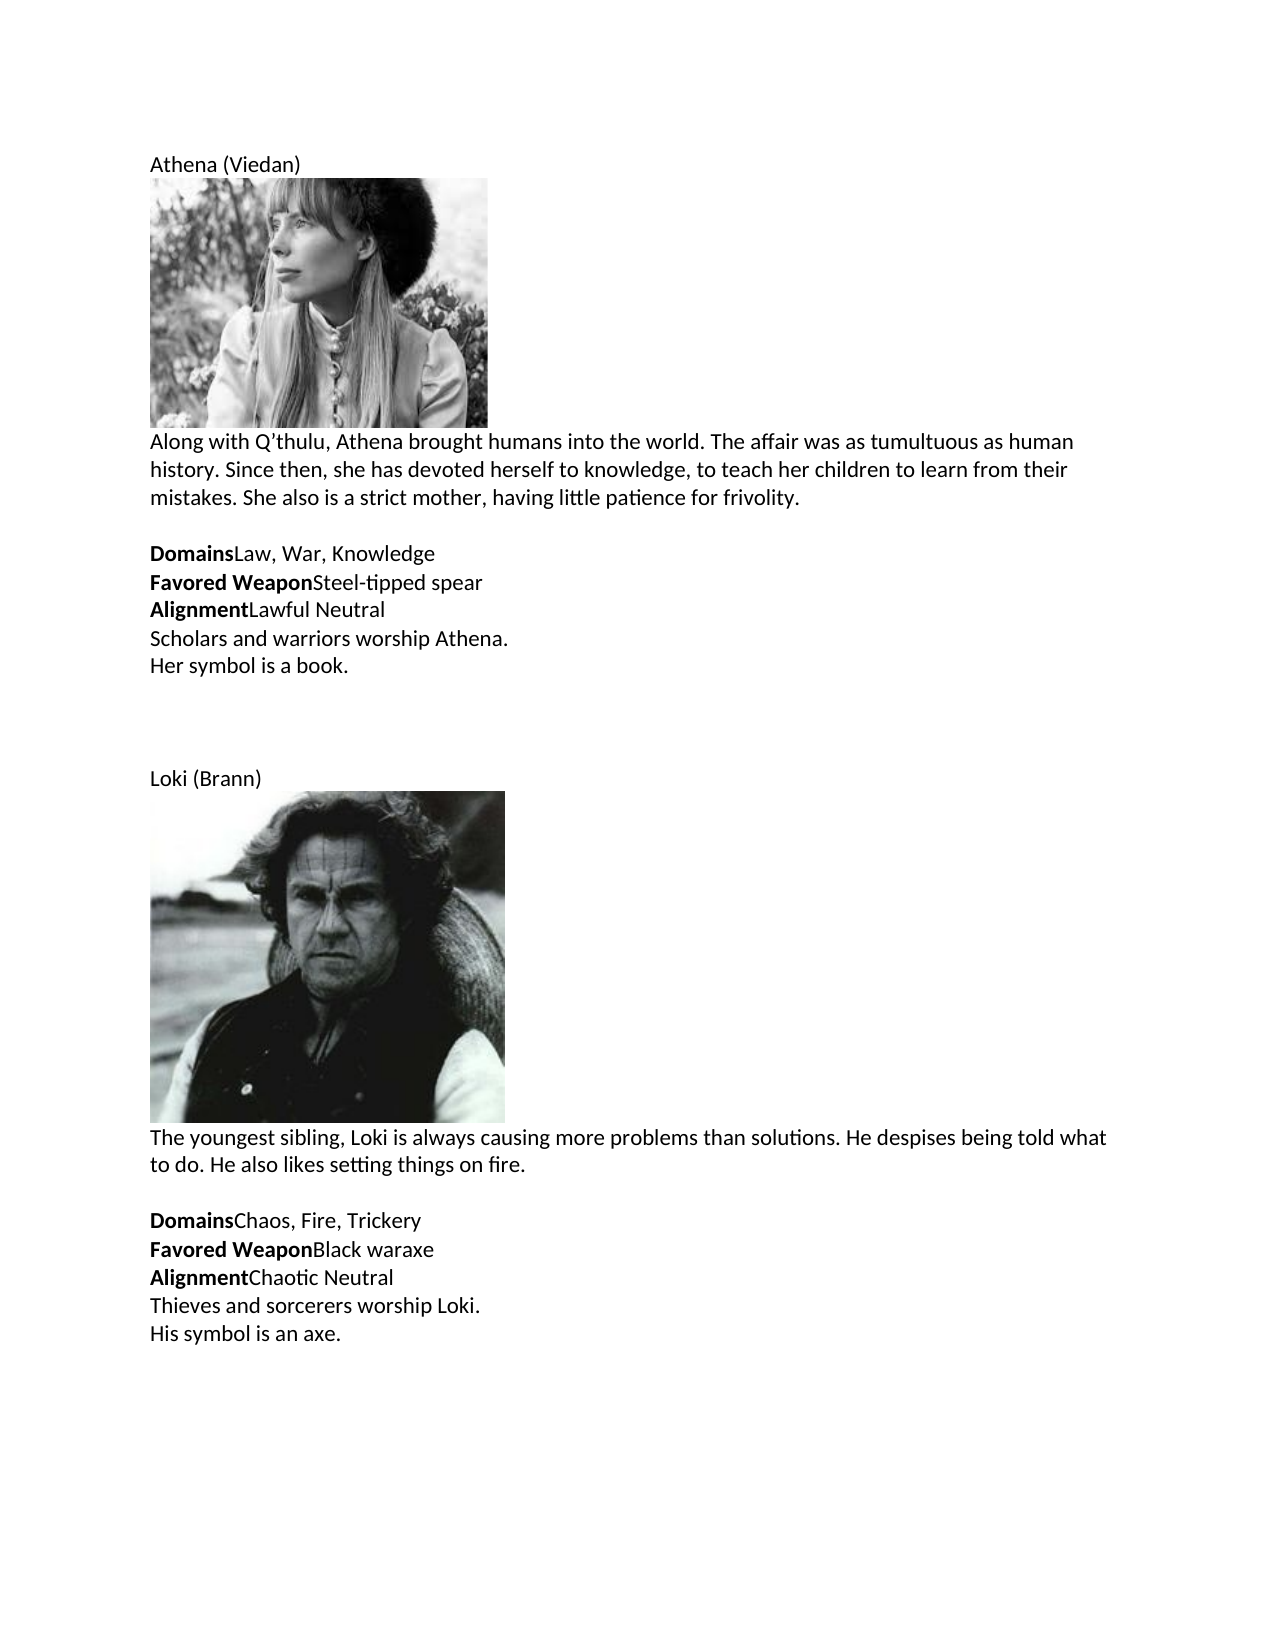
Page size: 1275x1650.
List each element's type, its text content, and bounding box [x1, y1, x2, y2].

text Thieves and sorcerers worship Loki. [150, 1291, 1125, 1319]
picture [150, 791, 505, 1123]
text Favored Weapon Steel-tipped spear [150, 568, 1125, 596]
text Along with Q’thulu, Athena brought humans into the world. The affair was as tumultuous as human history. Since then, she has devoted herself to knowledge, to teach her children to learn from their mistakes. She also is a strict mother, having little patience for frivolity. [150, 427, 1125, 512]
text Loki (Brann) [150, 764, 1125, 792]
text Favored Weapon Black waraxe [150, 1235, 1125, 1263]
picture [150, 178, 488, 428]
text Domains Chaos, Fire, Trickery [150, 1207, 1125, 1235]
text Alignment Lawful Neutral [150, 596, 1125, 624]
text Domains Law, War, Knowledge [150, 539, 1125, 568]
text Alignment Chaotic Neutral [150, 1263, 1125, 1291]
text His symbol is an axe. [150, 1319, 1125, 1347]
text The youngest sibling, Loki is always causing more problems than solutions. He despises being told what to do. He also likes setting things on fire. [150, 1123, 1125, 1179]
text Scholars and warriors worship Athena. [150, 624, 1125, 652]
text Athena (Viedan) [150, 150, 1125, 178]
text Her symbol is a book. [150, 652, 1125, 680]
